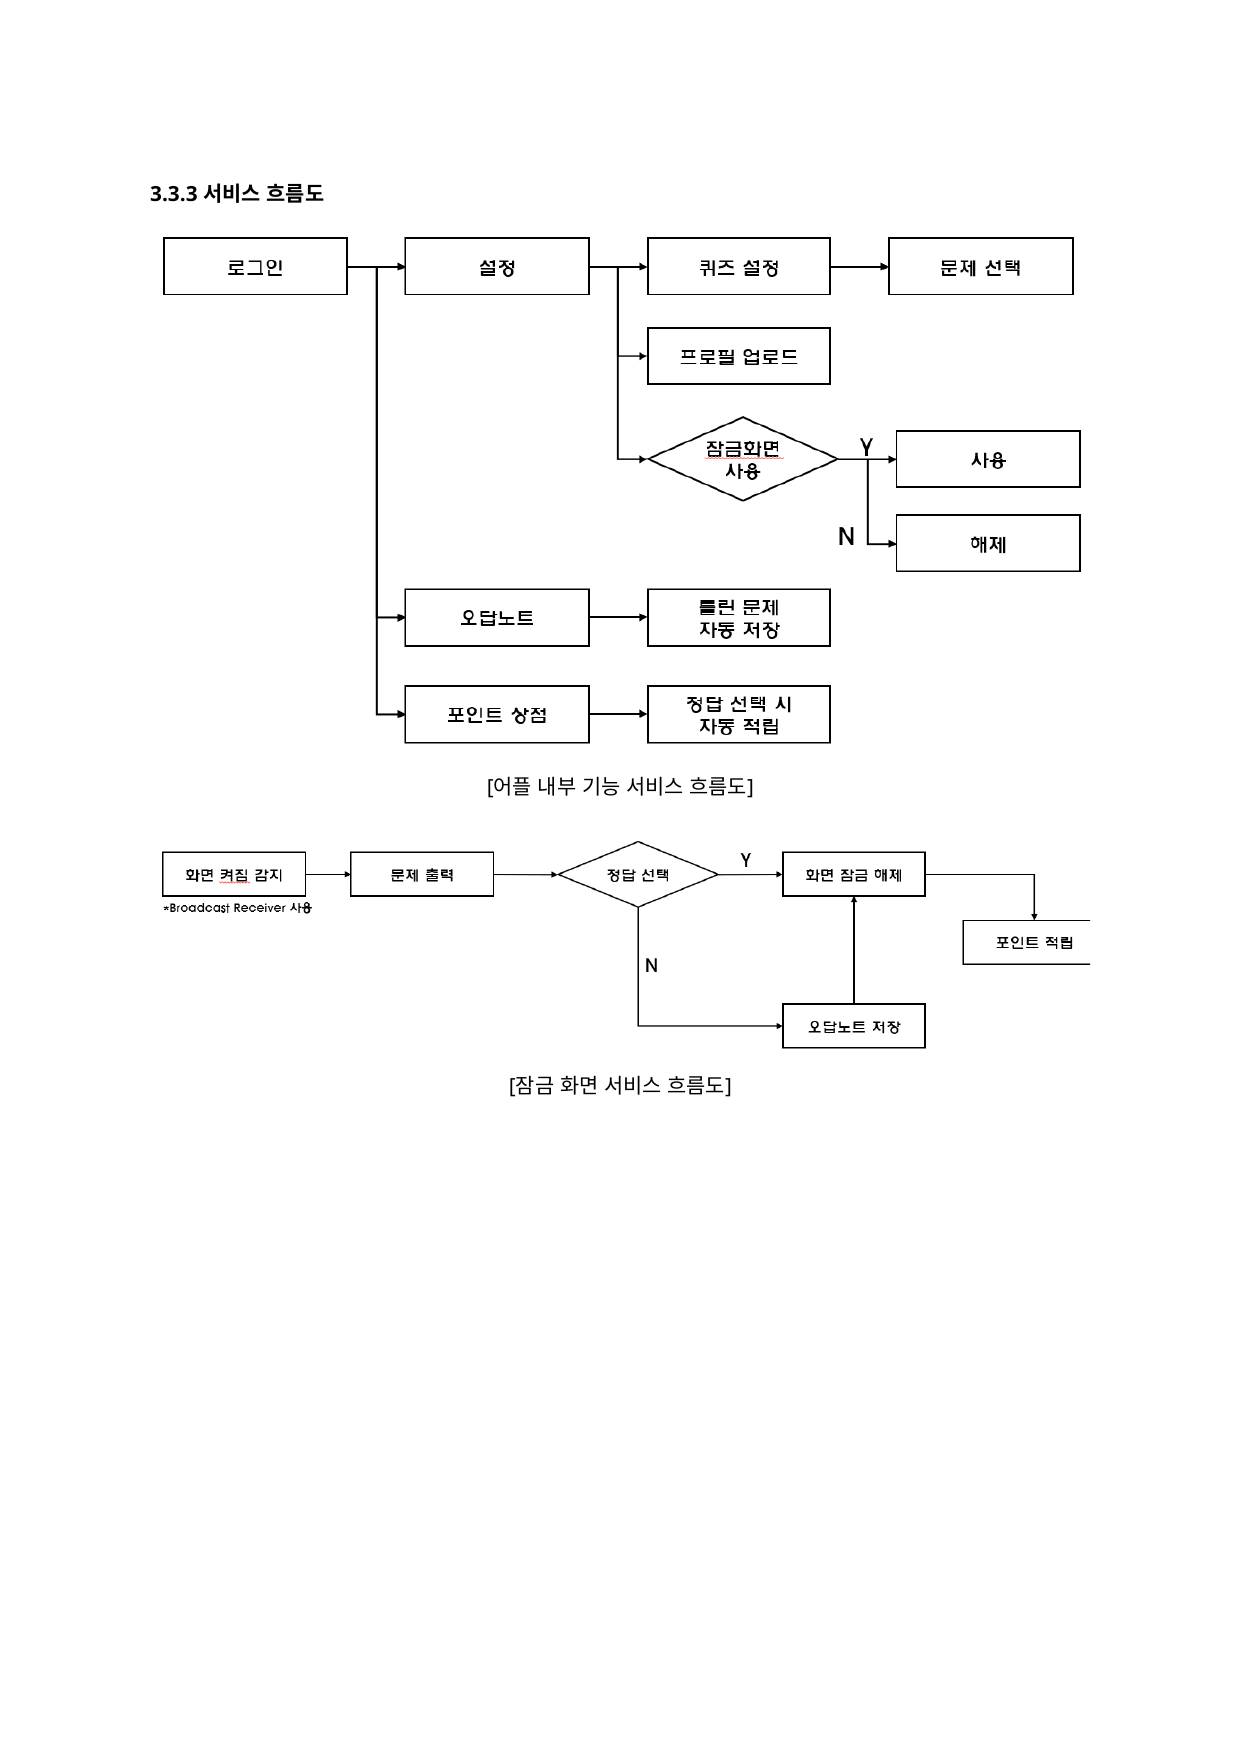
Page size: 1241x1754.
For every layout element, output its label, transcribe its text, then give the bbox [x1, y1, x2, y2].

picture [150, 819, 1091, 1051]
text 3.3.3 서비스 흐름도 [150, 177, 1090, 207]
picture [150, 226, 1091, 752]
text [어플 내부 기능 서비스 흐름도] [150, 770, 1090, 800]
text [잠금 화면 서비스 흐름도] [150, 1070, 1090, 1100]
